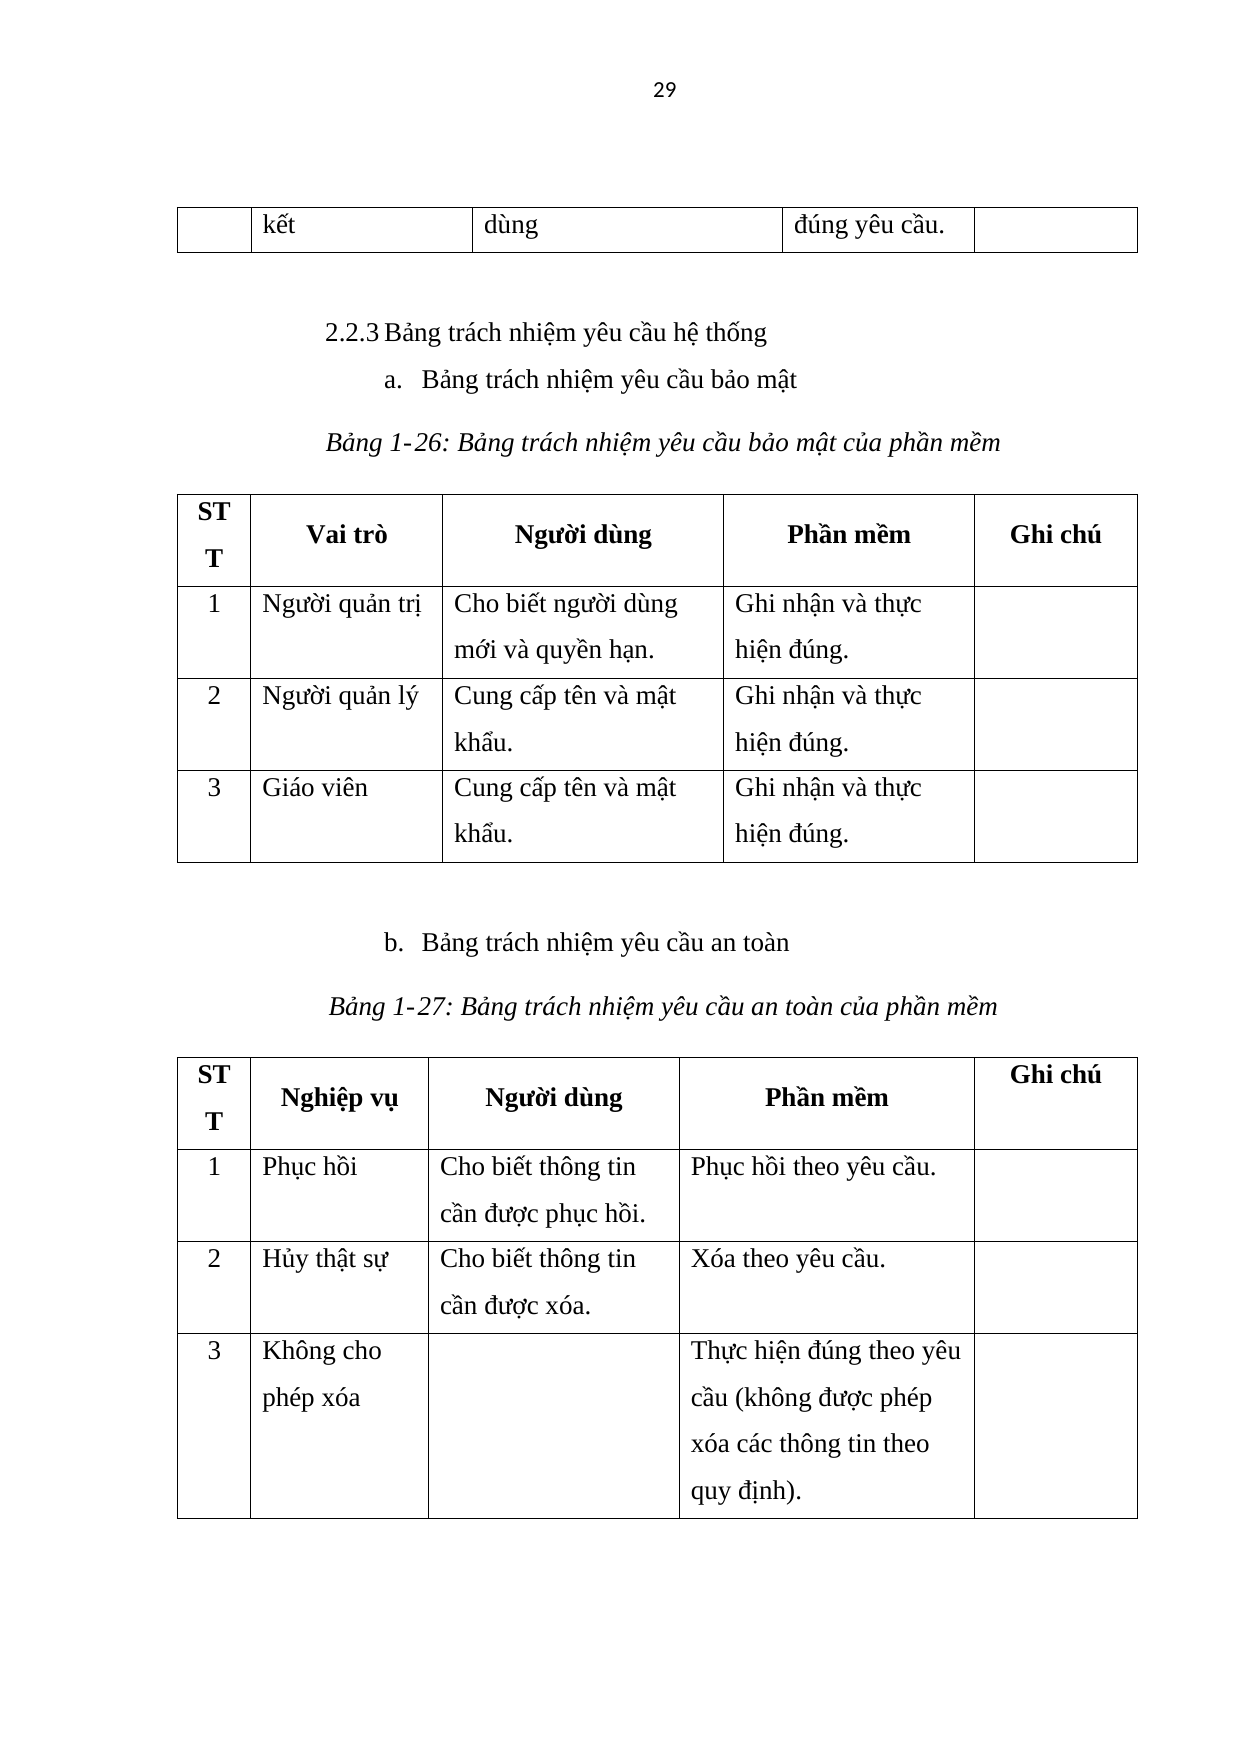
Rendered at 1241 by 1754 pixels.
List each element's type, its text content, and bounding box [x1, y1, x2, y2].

table_cell 3 [178, 1334, 250, 1518]
table_cell [975, 1242, 1137, 1333]
table_cell Người quản lý [251, 679, 442, 770]
table_cell 8 [178, 208, 251, 252]
table_header Người dùng [429, 1058, 679, 1149]
table_cell [975, 679, 1137, 770]
table_cell Thực hiện đúng theo yêu cầu (không được phép xóa các thông tin theo quy định). [680, 1334, 974, 1518]
table_cell Không cho phép xóa [251, 1334, 428, 1518]
table_cell 1 [178, 1150, 250, 1241]
table_cell Người quản trị [251, 587, 442, 678]
table_cell 1 [178, 587, 250, 678]
table_header Phần mềm [724, 495, 974, 586]
table_cell [975, 771, 1137, 862]
table_cell Cung cấp tên và mật khẩu. [443, 679, 723, 770]
table_cell [975, 208, 1137, 252]
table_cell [473, 208, 782, 252]
table_cell [975, 1150, 1137, 1241]
table_header STT [178, 495, 250, 586]
table_header Ghi chú [975, 495, 1137, 586]
table_cell Cho biết thông tin cần được xóa. [429, 1242, 679, 1333]
table_cell Giáo viên [251, 771, 442, 862]
table_cell Cung cấp tên và mật khẩu. [443, 771, 723, 862]
table_cell Ghi nhận và thực hiện đúng. [724, 679, 974, 770]
table_cell [975, 587, 1137, 678]
table_cell Phục hồi theo yêu cầu. [680, 1150, 974, 1241]
table_cell 2 [178, 1242, 250, 1333]
table_header Người dùng [443, 495, 723, 586]
table_cell Phục hồi [251, 1150, 428, 1241]
list Bảng trách nhiệm yêu cầu hệ thống [325, 316, 1122, 348]
table_header Nghiệp vụ [251, 1058, 428, 1149]
table_cell Xóa theo yêu cầu. [680, 1242, 974, 1333]
table_cell Cho biết người dùng mới và quyền hạn. [443, 587, 723, 678]
table_cell 2 [178, 679, 250, 770]
table_cell 3 [178, 771, 250, 862]
table_header Ghi chú [975, 1058, 1137, 1149]
table_cell Ghi nhận và thực hiện đúng. [724, 587, 974, 678]
text Bảng 1-26: Bảng trách nhiệm yêu cầu bảo mật của phần mềm [207, 426, 1122, 458]
table_cell [429, 1334, 679, 1518]
table_cell [975, 1334, 1137, 1518]
list Bảng trách nhiệm yêu cầu an toàn [384, 926, 1122, 957]
table_header STT [178, 1058, 250, 1149]
table_header Vai trò [251, 495, 442, 586]
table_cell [783, 208, 974, 252]
table_cell Ghi nhận và thực hiện đúng. [724, 771, 974, 862]
text Bảng 1-27: Bảng trách nhiệm yêu cầu an toàn của phần mềm [207, 989, 1122, 1021]
list Bảng trách nhiệm yêu cầu bảo mật [384, 363, 1122, 394]
table_cell Hủy thật sự [251, 1242, 428, 1333]
table_header Phần mềm [680, 1058, 974, 1149]
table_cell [252, 208, 472, 252]
table_cell Cho biết thông tin cần được phục hồi. [429, 1150, 679, 1241]
